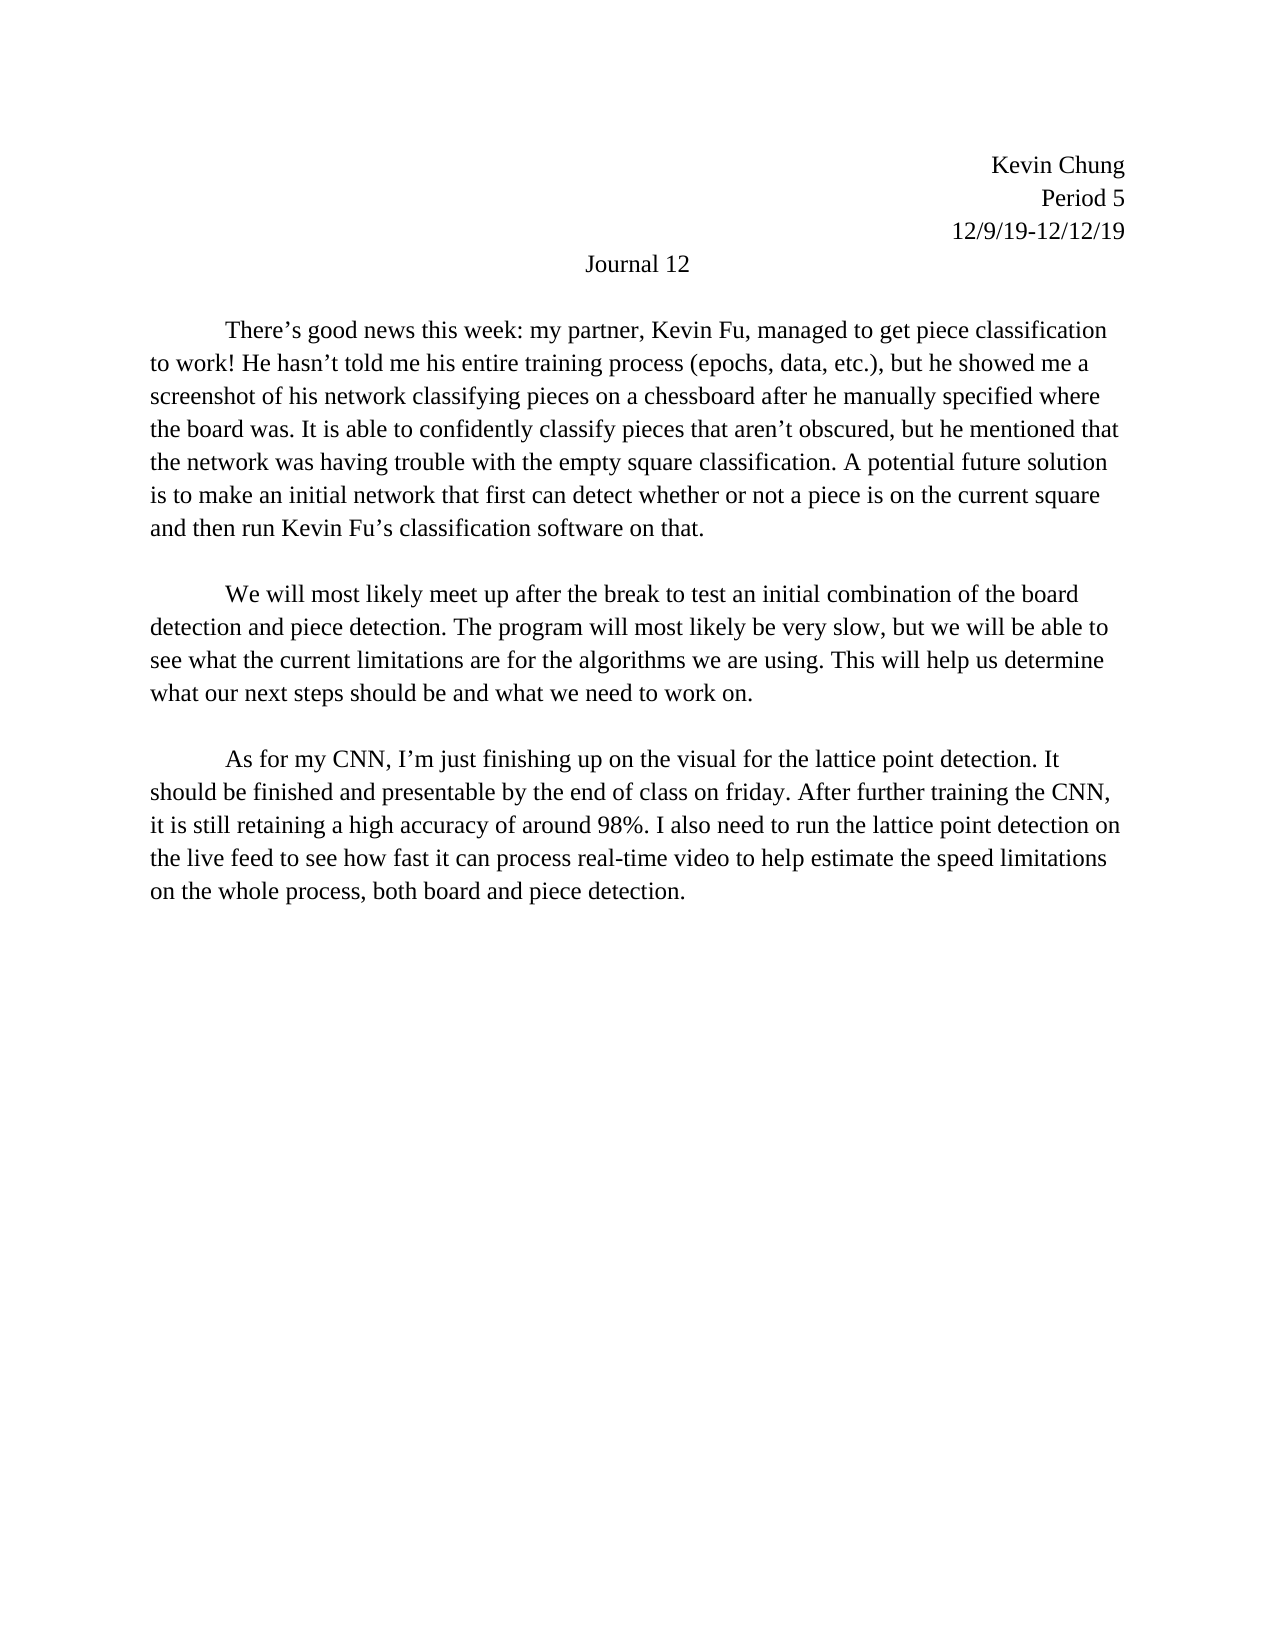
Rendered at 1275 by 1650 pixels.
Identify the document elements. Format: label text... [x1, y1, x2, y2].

text We will most likely meet up after the break to test an initial combination of the board detection and piece detection. The program will most likely be very slow, but we will be able to see what the current limitations are for the algorithms we are using. This will help us determine what our next steps should be and what we need to work on. [150, 579, 1125, 707]
text As for my CNN, I’m just finishing up on the visual for the lattice point detection. It should be finished and presentable by the end of class on friday. After further training the CNN, it is still retaining a high accuracy of around 98%. I also need to run the lattice point detection on the live feed to see how fast it can process real-time video to help estimate the speed limitations on the whole process, both board and piece detection. [150, 744, 1125, 905]
text Journal 12 [150, 249, 1125, 278]
text Period 5 [150, 183, 1125, 212]
text Kevin Chung [150, 150, 1125, 179]
text 12/9/19-12/12/19 [150, 216, 1125, 245]
text There’s good news this week: my partner, Kevin Fu, managed to get piece classification to work! He hasn’t told me his entire training process (epochs, data, etc.), but he showed me a screenshot of his network classifying pieces on a chessboard after he manually specified where the board was. It is able to confidently classify pieces that aren’t obscured, but he mentioned that the network was having trouble with the empty square classification. A potential future solution is to make an initial network that first can detect whether or not a piece is on the current square and then run Kevin Fu’s classification software on that. [150, 315, 1125, 542]
